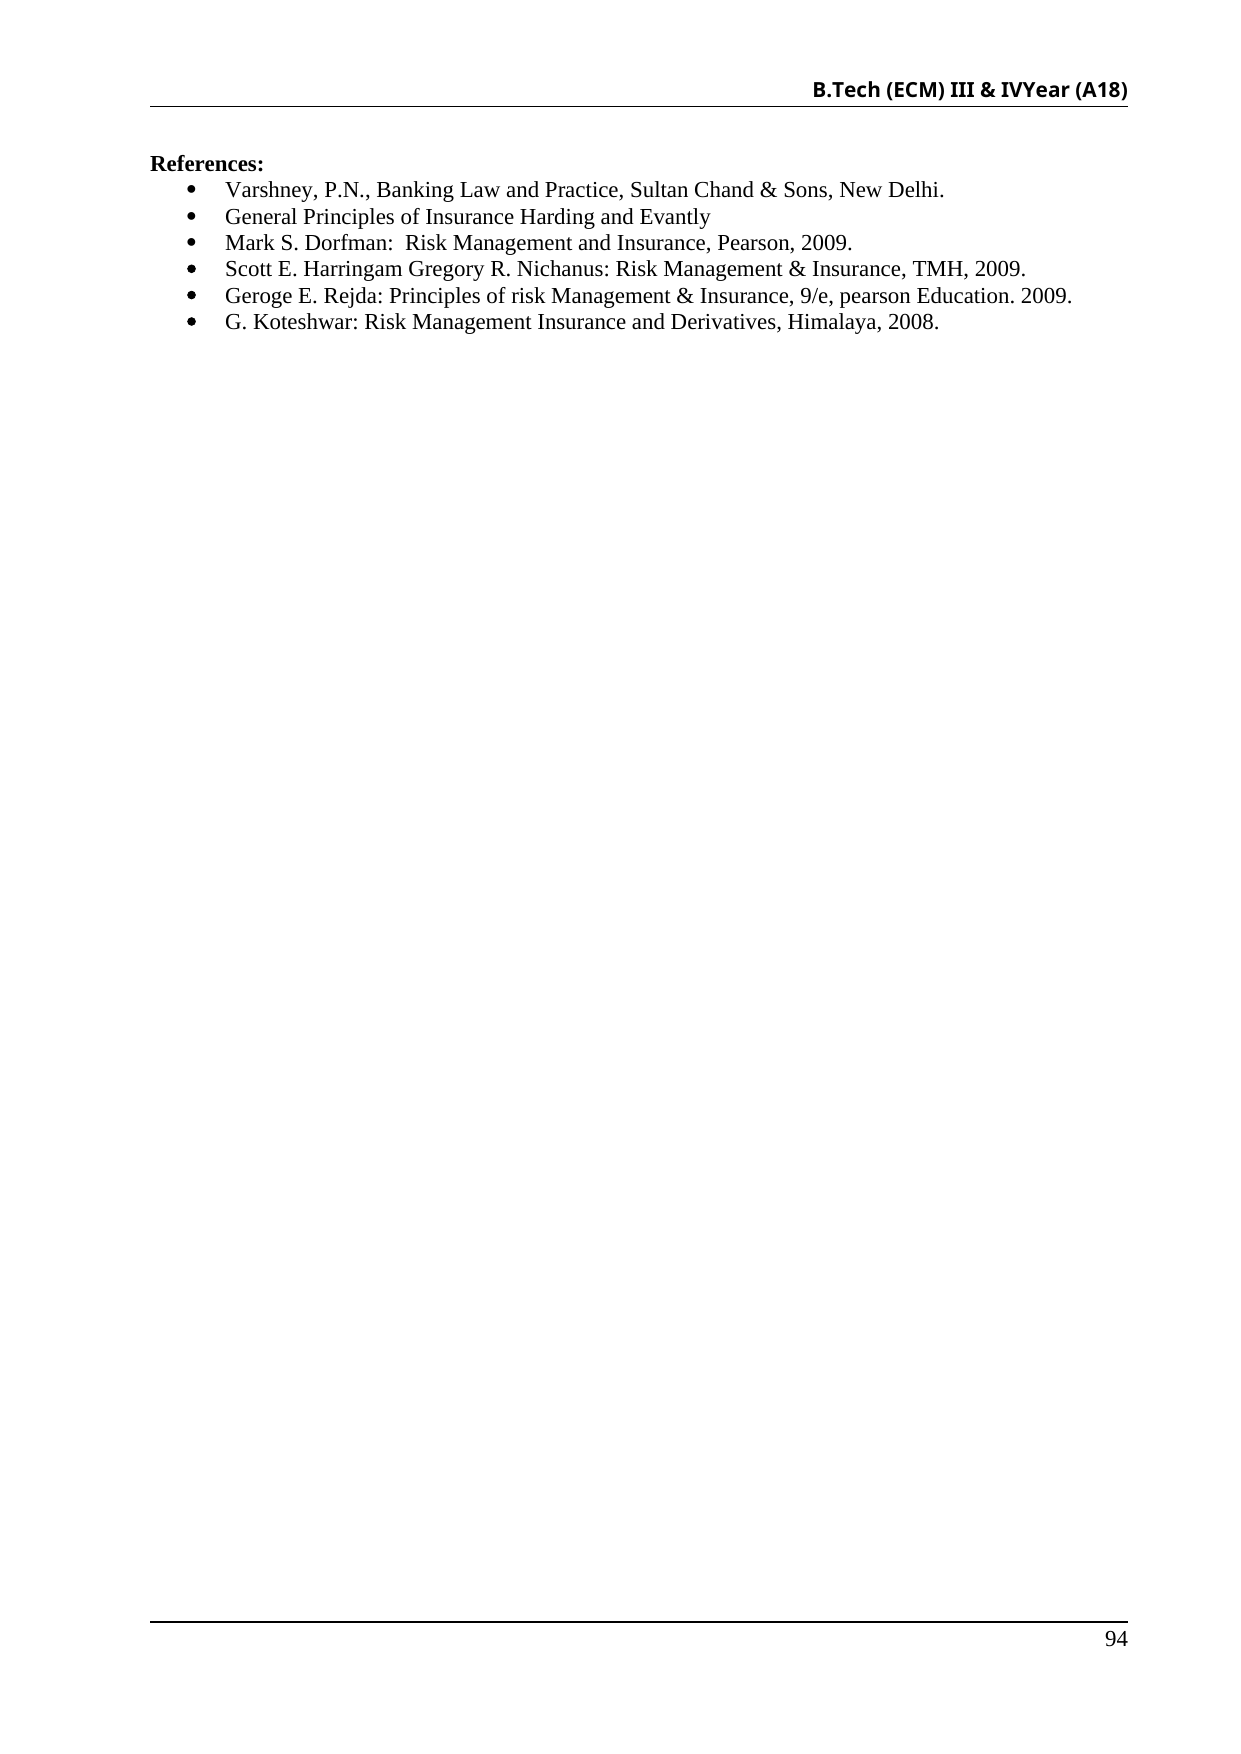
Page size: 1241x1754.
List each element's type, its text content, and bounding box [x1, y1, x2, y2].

text References: [150, 150, 1128, 176]
list Scott E. Harringam Gregory R. Nichanus: Risk Management & Insurance, TMH, 2009. [187, 255, 1128, 282]
list Mark S. Dorfman: Risk Management and Insurance, Pearson, 2009. [187, 229, 1128, 255]
list G. Koteshwar: Risk Management Insurance and Derivatives, Himalaya, 2008. [187, 308, 1128, 334]
list Geroge E. Rejda: Principles of risk Management & Insurance, 9/e, pearson Education. 2009. [187, 282, 1128, 308]
list General Principles of Insurance Harding and Evantly [187, 203, 1128, 229]
list Varshney, P.N., Banking Law and Practice, Sultan Chand & Sons, New Delhi. [187, 176, 1128, 203]
